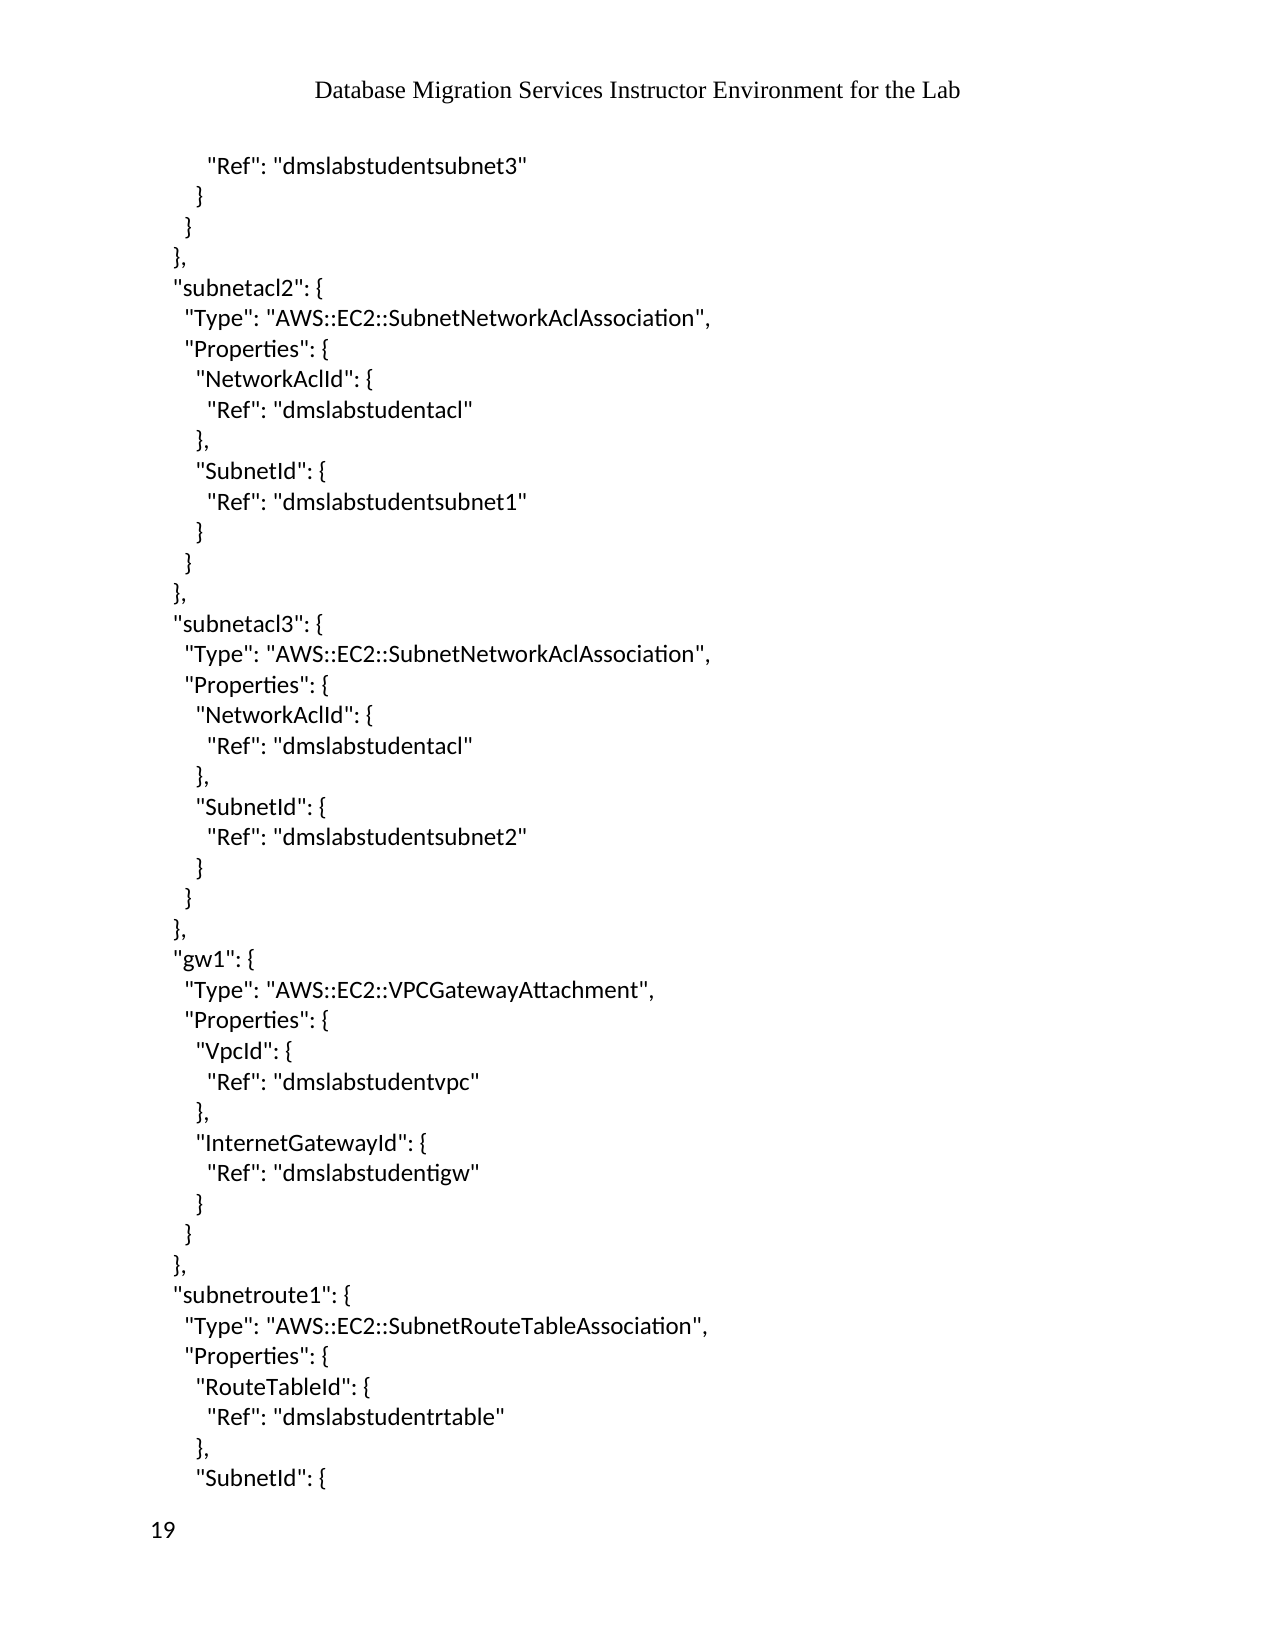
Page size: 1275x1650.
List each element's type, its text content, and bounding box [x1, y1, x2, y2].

text }, [150, 242, 1125, 272]
text "Properties": { [150, 1340, 1125, 1371]
text "NetworkAclId": { [150, 364, 1125, 394]
text "Ref": "dmslabstudentvpc" [150, 1066, 1125, 1096]
text } [150, 181, 1125, 211]
text "Properties": { [150, 1004, 1125, 1035]
text "Ref": "dmslabstudentigw" [150, 1157, 1125, 1188]
text "VpcId": { [150, 1035, 1125, 1066]
text }, [150, 1096, 1125, 1127]
text "Ref": "dmslabstudentsubnet3" [150, 150, 1125, 181]
text "Ref": "dmslabstudentacl" [150, 730, 1125, 760]
text }, [150, 577, 1125, 608]
text "Type": "AWS::EC2::VPCGatewayAttachment", [150, 974, 1125, 1004]
text "NetworkAclId": { [150, 699, 1125, 730]
text "SubnetId": { [150, 455, 1125, 486]
text "Type": "AWS::EC2::SubnetNetworkAclAssociation", [150, 638, 1125, 669]
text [150, 1310, 1125, 1340]
text } [150, 516, 1125, 547]
text }, [150, 913, 1125, 943]
text "Ref": "dmslabstudentsubnet1" [150, 486, 1125, 516]
text "subnetroute1": { [150, 1279, 1125, 1310]
text "subnetacl3": { [150, 608, 1125, 638]
text "SubnetId": { [150, 1462, 1125, 1493]
text "Properties": { [150, 333, 1125, 364]
text } [150, 211, 1125, 242]
text "RouteTableId": { [150, 1371, 1125, 1401]
text }, [150, 1249, 1125, 1279]
text "Ref": "dmslabstudentsubnet2" [150, 821, 1125, 852]
text }, [150, 1432, 1125, 1462]
text "Properties": { [150, 669, 1125, 699]
text "gw1": { [150, 943, 1125, 974]
text } [150, 852, 1125, 882]
text }, [150, 760, 1125, 791]
text "subnetacl2": { [150, 272, 1125, 303]
text } [150, 547, 1125, 577]
text "SubnetId": { [150, 791, 1125, 821]
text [150, 303, 1125, 333]
text } [150, 882, 1125, 913]
text } [150, 1188, 1125, 1218]
text "InternetGatewayId": { [150, 1127, 1125, 1157]
text "Ref": "dmslabstudentacl" [150, 394, 1125, 425]
text "Ref": "dmslabstudentrtable" [150, 1401, 1125, 1432]
text }, [150, 425, 1125, 455]
text } [150, 1218, 1125, 1249]
